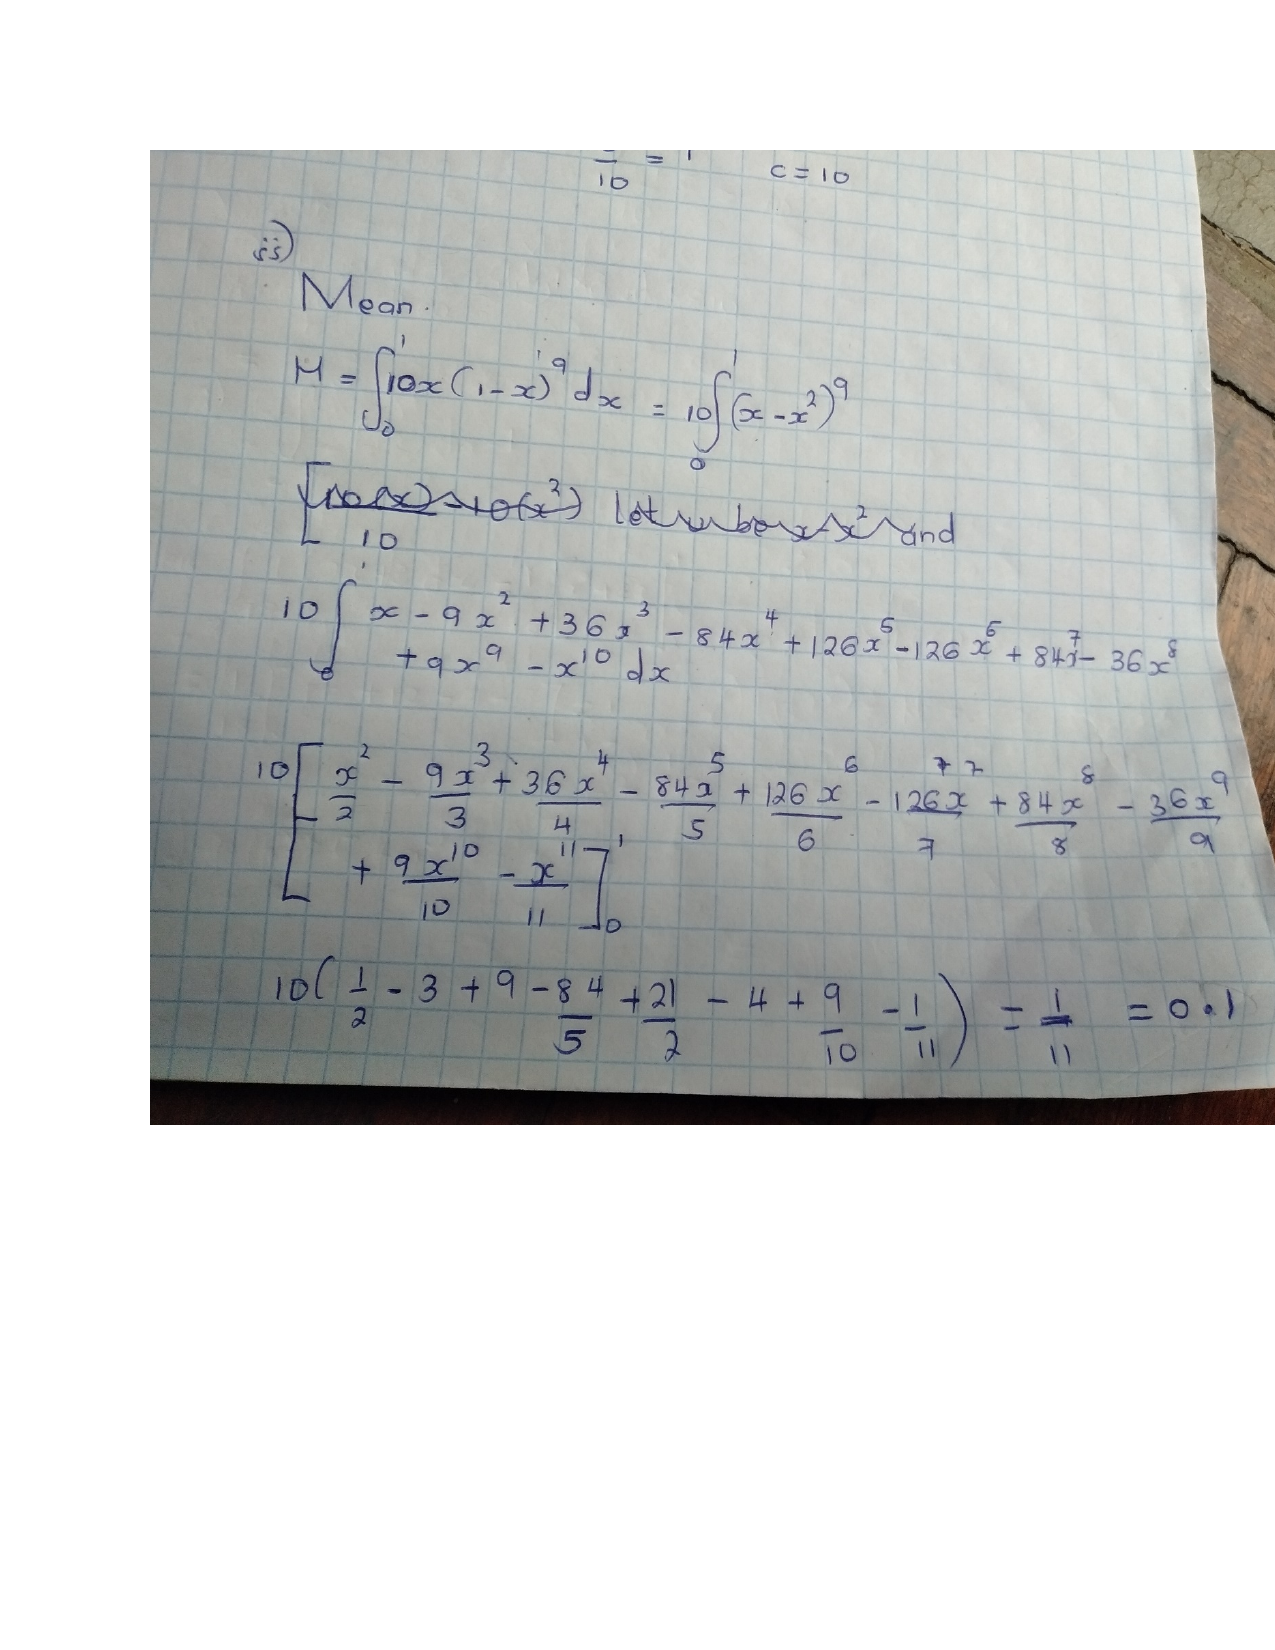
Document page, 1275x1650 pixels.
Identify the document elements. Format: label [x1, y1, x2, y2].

picture [150, 150, 1275, 1125]
